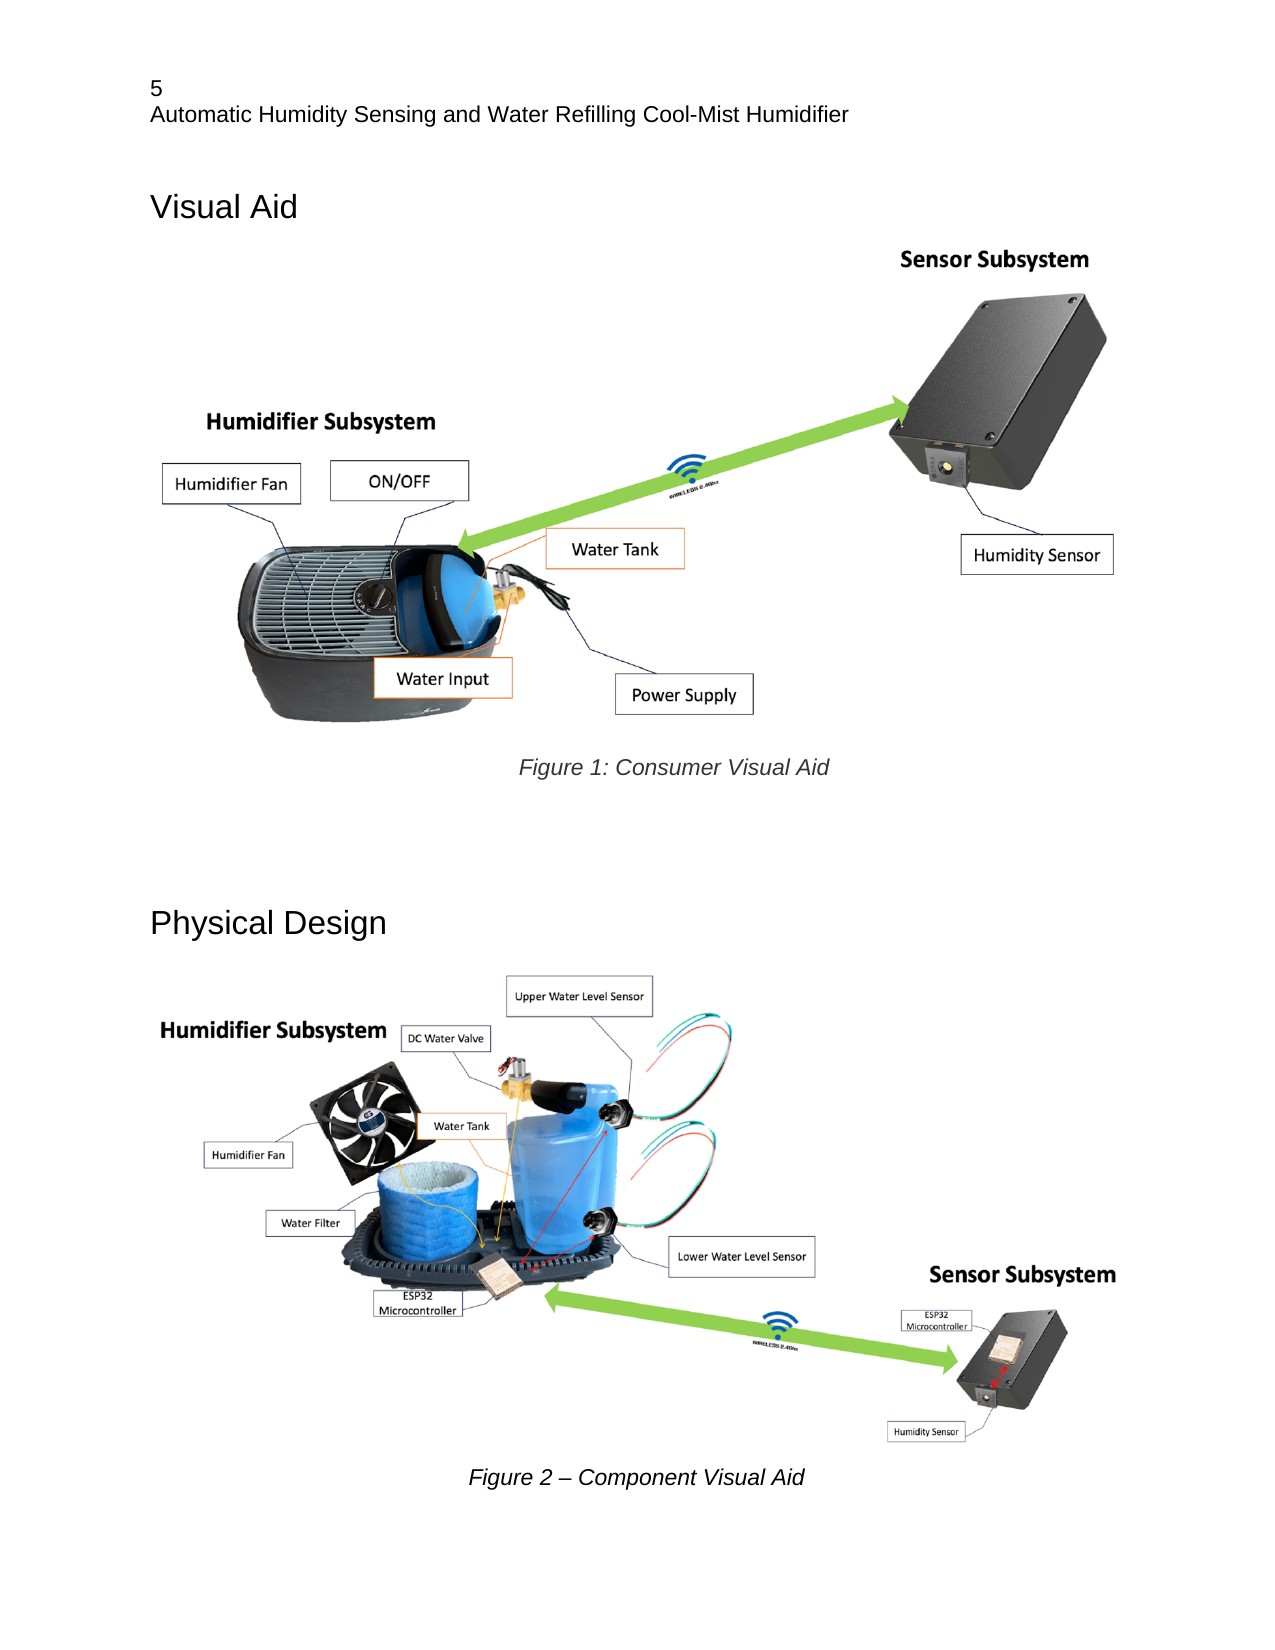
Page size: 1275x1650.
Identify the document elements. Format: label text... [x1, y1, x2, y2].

picture [150, 244, 1125, 751]
picture [150, 960, 1125, 1461]
subtitle Physical Design [150, 903, 1125, 942]
text Figure 1: Consumer Visual Aid [150, 754, 1125, 780]
text Figure 2 – Component Visual Aid [150, 1464, 1125, 1490]
subtitle Visual Aid [150, 187, 1125, 226]
